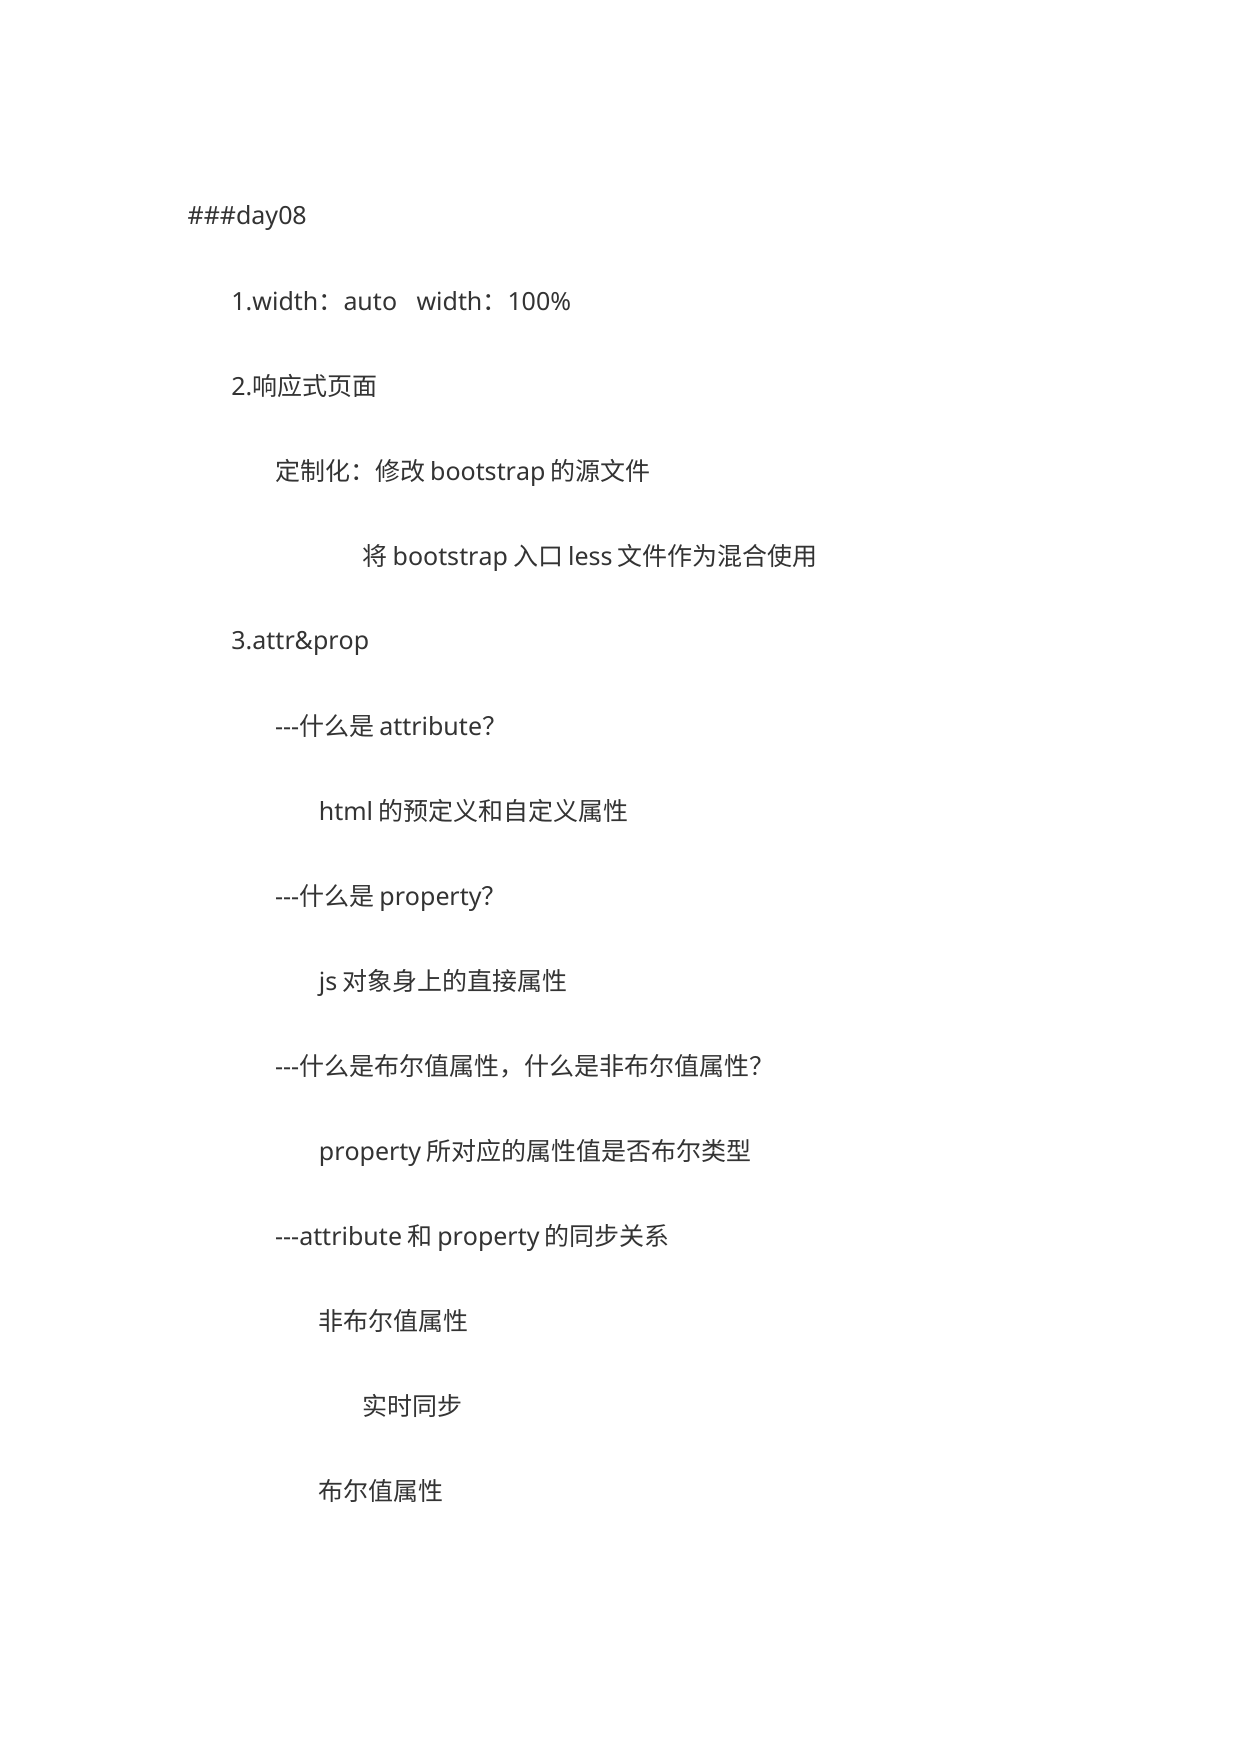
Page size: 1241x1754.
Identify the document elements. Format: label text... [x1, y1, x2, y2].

text html的预定义和自定义属性 [187, 777, 1053, 842]
text 2.响应式页面 [187, 352, 1053, 417]
text ---attribute和property的同步关系 [187, 1202, 1053, 1267]
text ---什么是布尔值属性，什么是非布尔值属性？ [187, 1032, 1053, 1097]
text 将bootstrap入口less文件作为混合使用 [187, 522, 1053, 587]
text ###day08 [187, 182, 1053, 247]
text 实时同步 [187, 1372, 1053, 1437]
text 3.attr&prop [187, 607, 1053, 672]
text ---什么是attribute？ [187, 692, 1053, 757]
text ---什么是property？ [187, 862, 1053, 927]
text 非布尔值属性 [187, 1287, 1053, 1352]
text 1.width：auto width：100% [187, 267, 1053, 332]
text 布尔值属性 [187, 1457, 1053, 1522]
text js对象身上的直接属性 [187, 947, 1053, 1012]
text property所对应的属性值是否布尔类型 [187, 1117, 1053, 1182]
text 定制化：修改bootstrap的源文件 [187, 437, 1053, 502]
